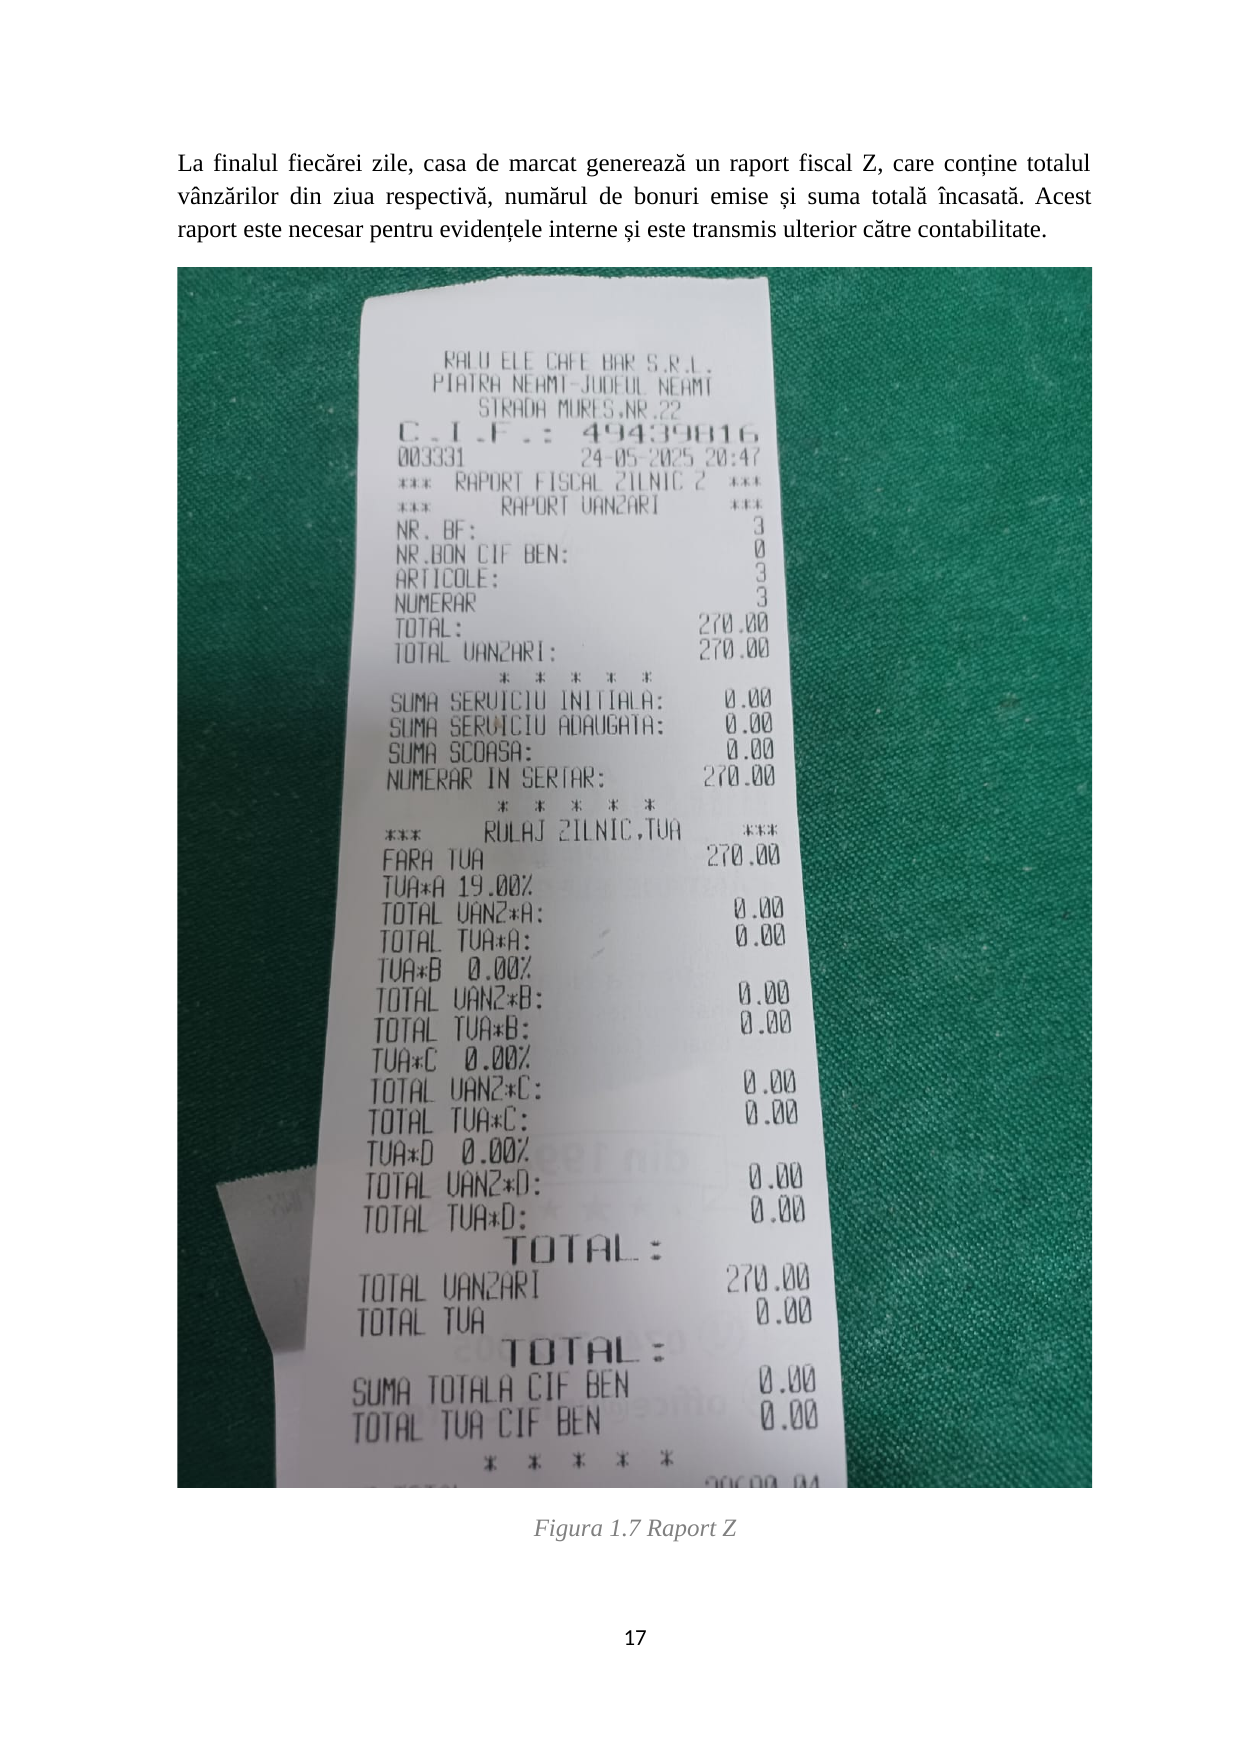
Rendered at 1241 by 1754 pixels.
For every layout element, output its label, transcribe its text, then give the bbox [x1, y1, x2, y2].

picture [177, 267, 1093, 1488]
text Figura 1.7 Raport Z [177, 1513, 1092, 1541]
text La finalul fiecărei zile, casa de marcat generează un raport fiscal Z, care conține totalul vânzărilor din ziua respectivă, numărul de bonuri emise și suma totală încasată. Acest raport este necesar pentru evidențele interne și este transmis ulterior către contabilitate. [177, 148, 1092, 242]
